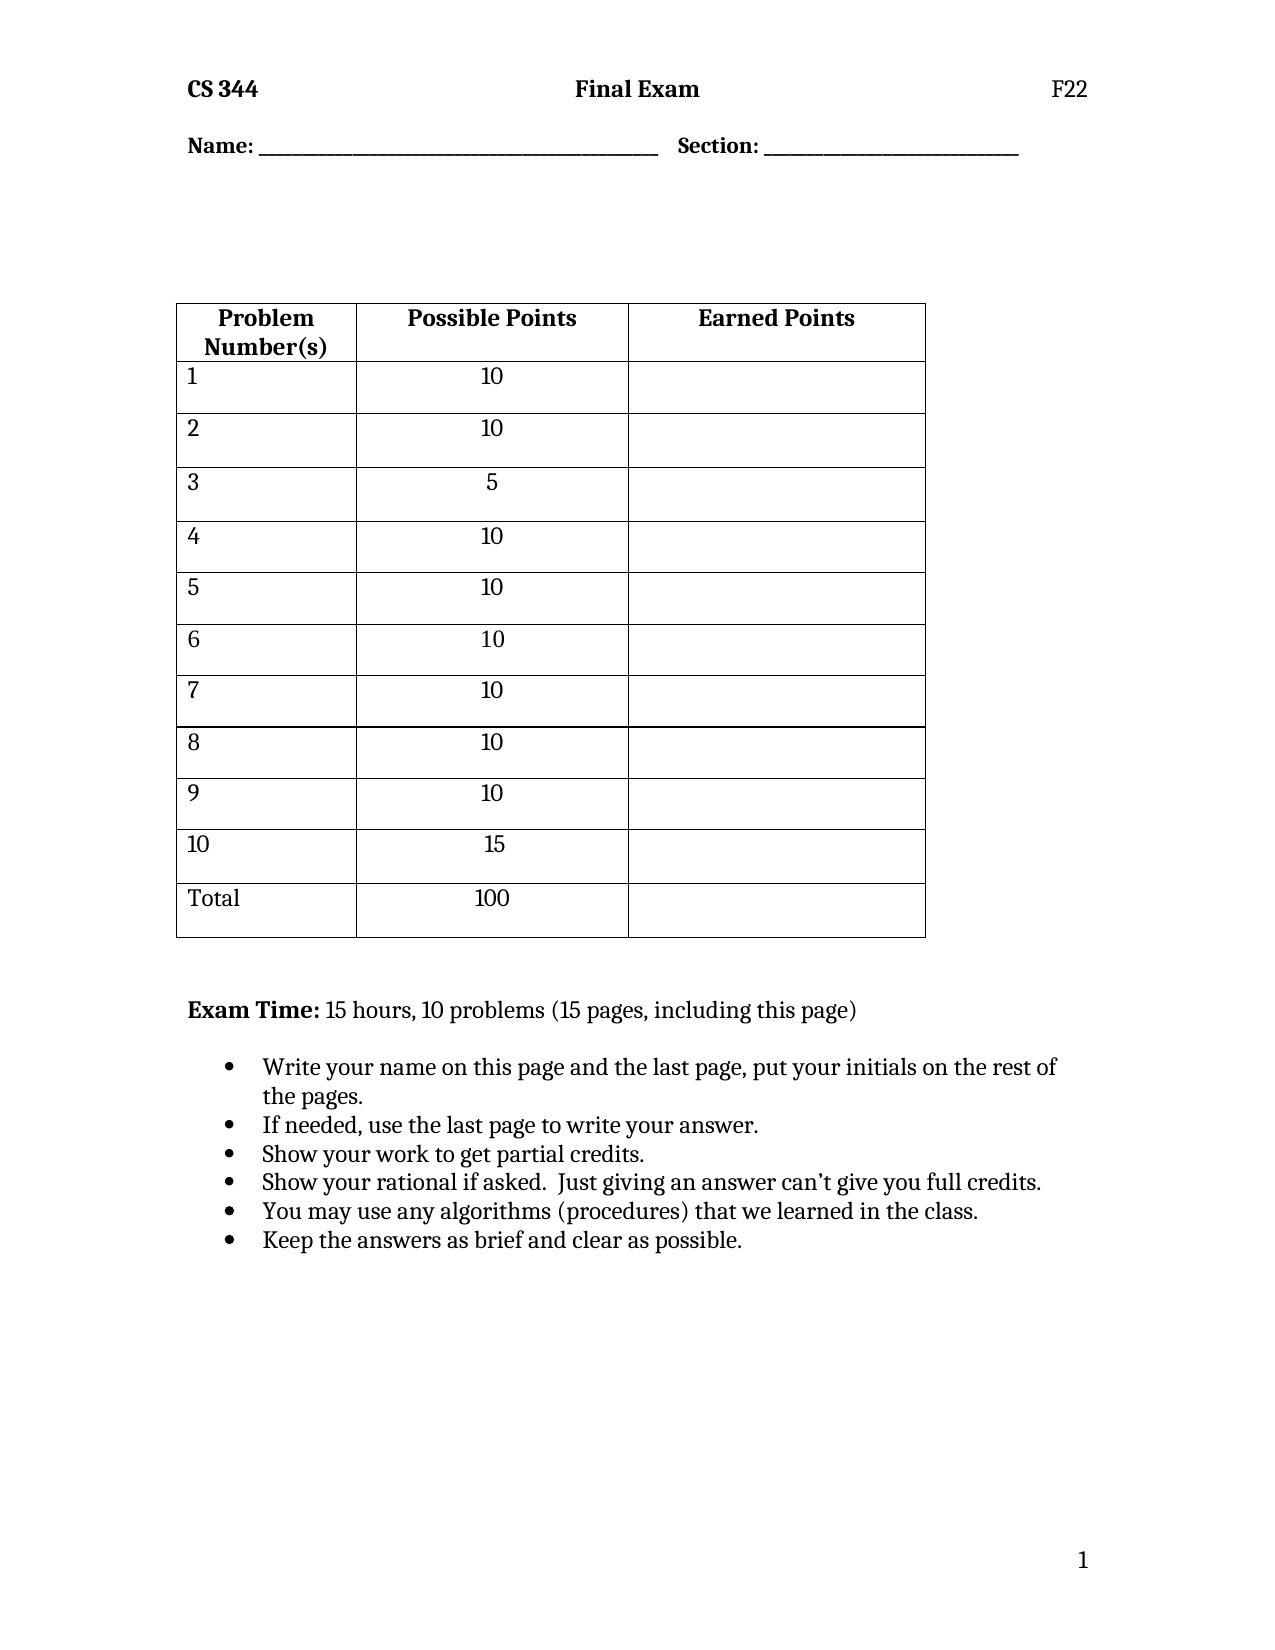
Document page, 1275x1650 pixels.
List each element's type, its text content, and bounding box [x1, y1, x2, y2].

table_header Earned Points [629, 304, 925, 361]
table_cell 100 [357, 884, 628, 937]
text Exam Time: 15 hours, 10 problems (15 pages, including this page) [187, 996, 1087, 1024]
list If needed, use the last page to write your answer. [225, 1111, 1087, 1139]
table_cell 10 [177, 830, 356, 883]
table_cell 10 [357, 573, 628, 623]
table_cell 10 [357, 625, 628, 675]
list Show your work to get partial credits. [225, 1139, 1087, 1168]
table_cell 9 [177, 779, 356, 829]
table_cell 10 [357, 522, 628, 572]
table_cell [629, 676, 925, 726]
table_cell [629, 830, 925, 883]
table_cell 10 [357, 362, 628, 413]
table_header Problem Number(s) [177, 304, 356, 361]
table_cell 2 [177, 414, 356, 467]
table_cell 10 [357, 414, 628, 467]
table_cell 5 [357, 468, 628, 521]
table_cell [629, 414, 925, 467]
table_cell [629, 573, 925, 623]
table_cell [629, 884, 925, 937]
table_cell [629, 362, 925, 413]
table_cell 10 [357, 728, 628, 778]
table_cell [629, 779, 925, 829]
table_cell [629, 468, 925, 521]
table_cell 1 [177, 362, 356, 413]
table_cell 3 [177, 468, 356, 521]
table_header Possible Points [357, 304, 628, 361]
table_cell 8 [177, 728, 356, 778]
table_cell 7 [177, 676, 356, 726]
list Show your rational if asked. Just giving an answer can’t give you full credits. [225, 1168, 1087, 1197]
table_cell Total [177, 884, 356, 937]
table_cell 10 [357, 676, 628, 726]
table_cell [629, 625, 925, 675]
list Write your name on this page and the last page, put your initials on the rest of the pages. [225, 1053, 1087, 1111]
table_cell 4 [177, 522, 356, 572]
list You may use any algorithms (procedures) that we learned in the class. [225, 1197, 1087, 1226]
table_cell 10 [357, 779, 628, 829]
table_cell 6 [177, 625, 356, 675]
list Keep the answers as brief and clear as possible. [225, 1226, 1087, 1254]
table_cell 5 [177, 573, 356, 623]
table_cell [629, 728, 925, 778]
table_cell [629, 522, 925, 572]
table_cell 15 [357, 830, 628, 883]
